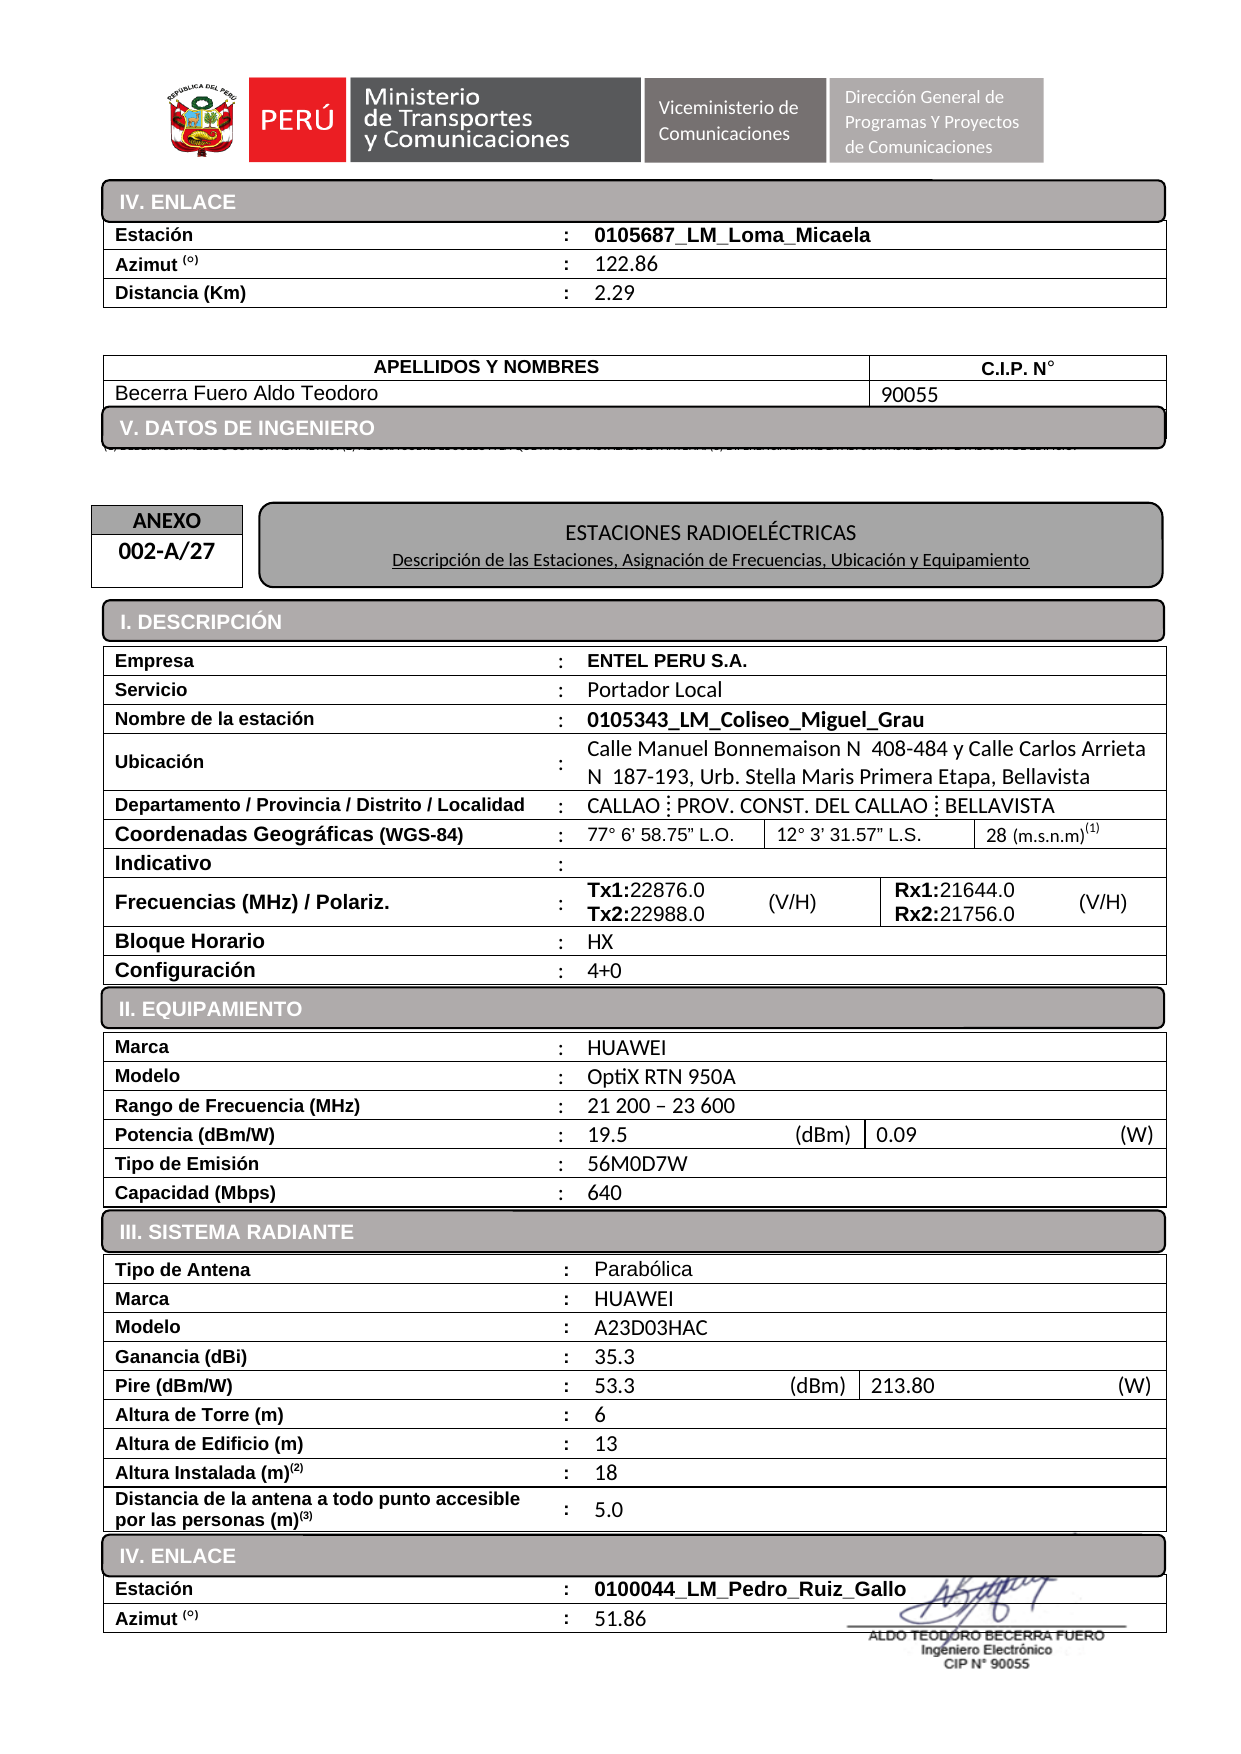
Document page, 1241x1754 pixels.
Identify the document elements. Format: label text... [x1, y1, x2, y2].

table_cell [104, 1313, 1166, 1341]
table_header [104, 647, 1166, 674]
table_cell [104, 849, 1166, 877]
picture [819, 1633, 1144, 1685]
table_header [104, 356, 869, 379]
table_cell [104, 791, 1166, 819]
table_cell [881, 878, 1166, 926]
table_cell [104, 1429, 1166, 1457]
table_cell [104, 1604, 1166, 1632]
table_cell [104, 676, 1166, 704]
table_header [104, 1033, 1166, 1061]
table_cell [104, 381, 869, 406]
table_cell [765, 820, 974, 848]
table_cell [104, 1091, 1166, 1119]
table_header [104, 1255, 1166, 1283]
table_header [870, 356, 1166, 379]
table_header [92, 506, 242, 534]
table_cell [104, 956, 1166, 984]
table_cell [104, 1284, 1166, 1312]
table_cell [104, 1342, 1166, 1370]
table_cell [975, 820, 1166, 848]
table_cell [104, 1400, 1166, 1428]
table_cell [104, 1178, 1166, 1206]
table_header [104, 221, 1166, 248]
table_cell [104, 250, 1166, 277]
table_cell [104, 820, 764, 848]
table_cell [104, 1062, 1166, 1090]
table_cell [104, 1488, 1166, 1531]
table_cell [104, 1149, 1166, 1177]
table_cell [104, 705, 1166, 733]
picture [147, 73, 645, 166]
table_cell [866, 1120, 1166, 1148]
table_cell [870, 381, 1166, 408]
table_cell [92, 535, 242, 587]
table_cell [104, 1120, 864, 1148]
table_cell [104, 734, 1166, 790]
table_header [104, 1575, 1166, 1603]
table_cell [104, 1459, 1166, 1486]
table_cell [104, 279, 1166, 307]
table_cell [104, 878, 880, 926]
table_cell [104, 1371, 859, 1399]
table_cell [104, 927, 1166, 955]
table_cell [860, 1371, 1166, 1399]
